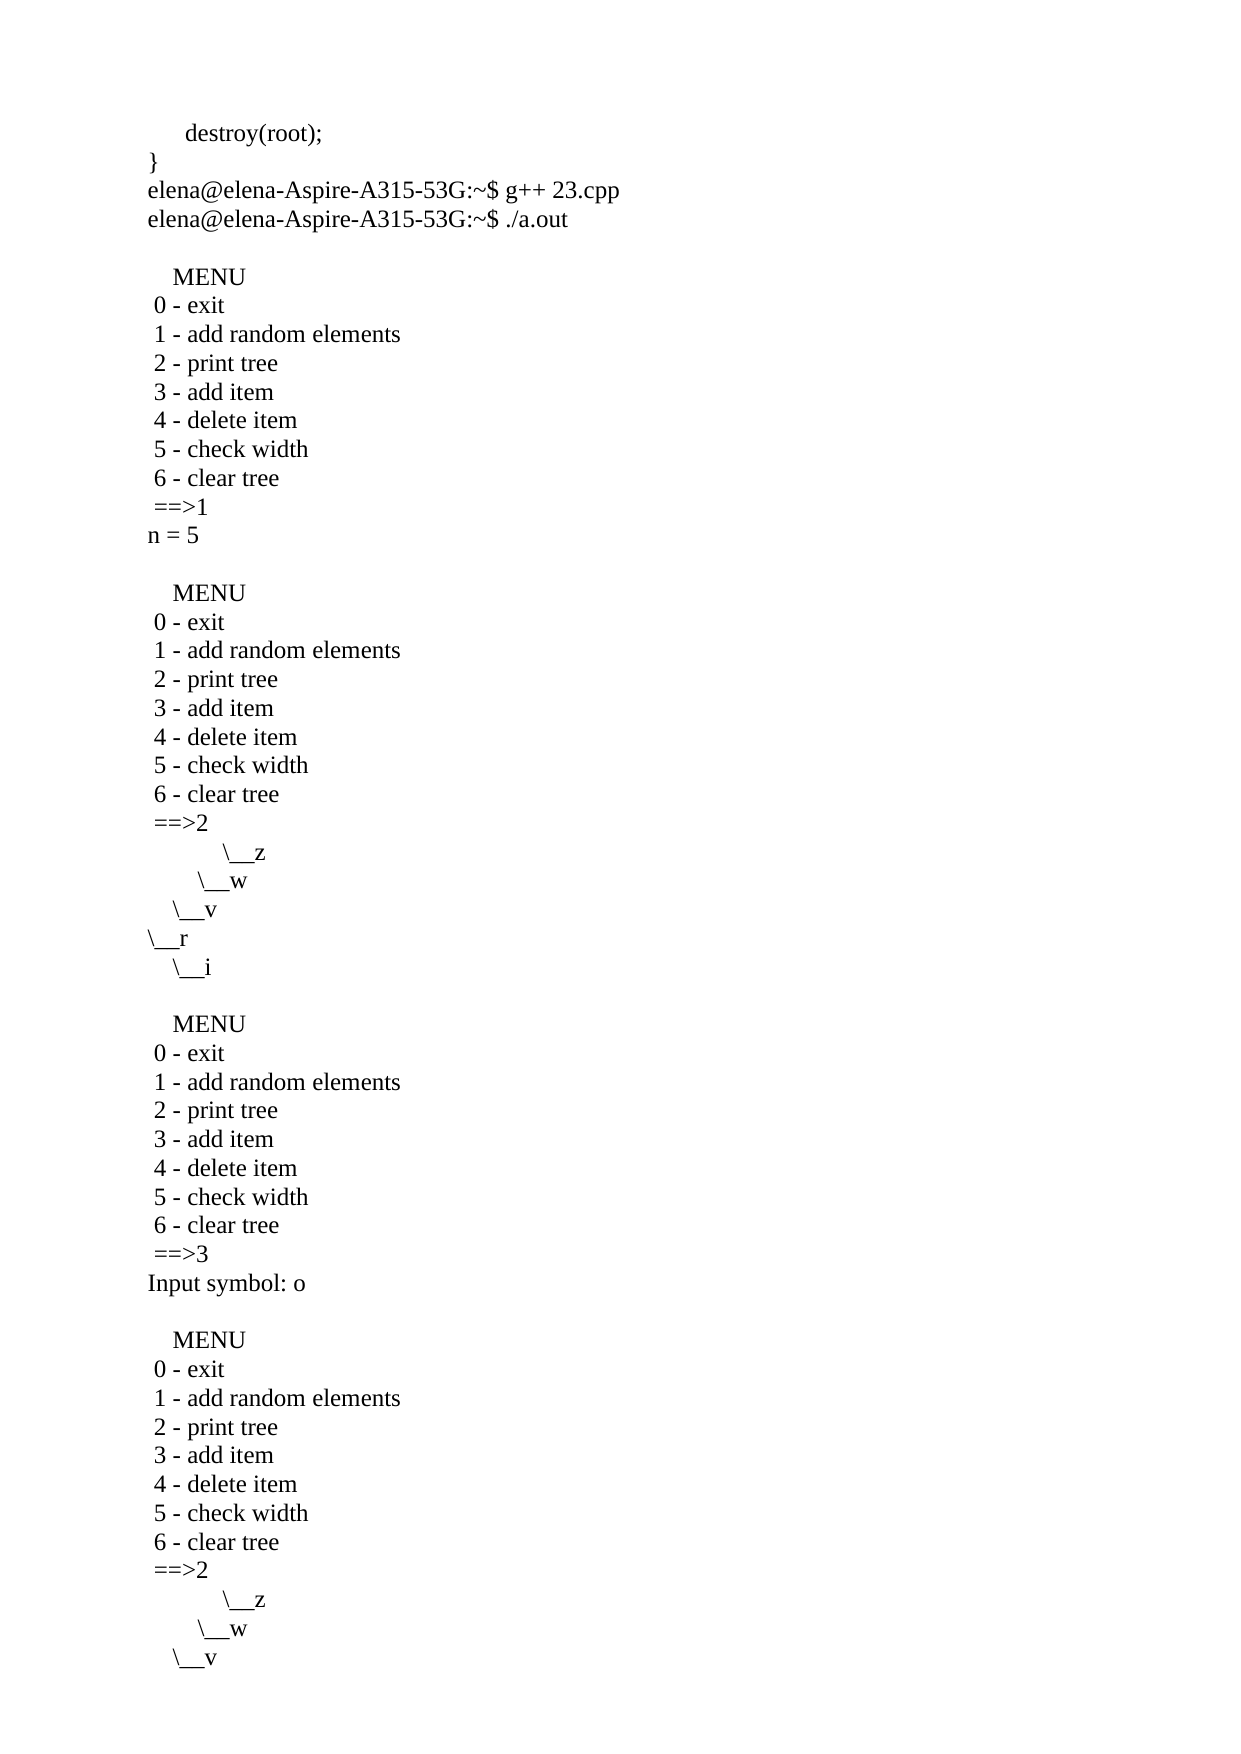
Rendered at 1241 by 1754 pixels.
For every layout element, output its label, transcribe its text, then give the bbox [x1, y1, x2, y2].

text 4 - delete item [147, 1469, 1152, 1498]
text 2 - print tree [147, 664, 1152, 693]
text MENU [147, 1326, 1152, 1354]
text 3 - add item [147, 693, 1152, 722]
text 6 - clear tree [147, 1211, 1152, 1239]
text elena@elena-Aspire-A315-53G:~$ ./a.out [147, 204, 1152, 233]
text ==>2 [147, 1556, 1152, 1584]
text 1 - add random elements [147, 636, 1152, 664]
text ==>2 [147, 808, 1152, 837]
list } [147, 147, 1152, 176]
text \__v [147, 894, 1152, 923]
text 3 - add item [147, 1441, 1152, 1469]
text ==>3 [147, 1239, 1152, 1268]
text 2 - print tree [147, 348, 1152, 377]
text 3 - add item [147, 1124, 1152, 1153]
text 4 - delete item [147, 1153, 1152, 1182]
text 6 - clear tree [147, 463, 1152, 492]
text 1 - add random elements [147, 1383, 1152, 1412]
text 0 - exit [147, 1038, 1152, 1067]
text 5 - check width [147, 1182, 1152, 1211]
text Input symbol: o [147, 1268, 1152, 1297]
text ==>1 [147, 492, 1152, 521]
text 4 - delete item [147, 722, 1152, 751]
text 0 - exit [147, 1354, 1152, 1383]
text 0 - exit [147, 607, 1152, 636]
text elena@elena-Aspire-A315-53G:~$ g++ 23.cpp [147, 176, 1152, 204]
text 4 - delete item [147, 406, 1152, 434]
text \__w [147, 1613, 1152, 1642]
text 6 - clear tree [147, 1527, 1152, 1556]
text 5 - check width [147, 434, 1152, 463]
text \__i [147, 952, 1152, 981]
text n = 5 [147, 521, 1152, 549]
text 3 - add item [147, 377, 1152, 406]
text 2 - print tree [147, 1412, 1152, 1441]
text \__v [147, 1642, 1152, 1671]
text 5 - check width [147, 751, 1152, 779]
text 6 - clear tree [147, 779, 1152, 808]
text 2 - print tree [147, 1096, 1152, 1124]
list destroy(root); [147, 118, 1152, 147]
text \__w [147, 866, 1152, 894]
text \__r [147, 923, 1152, 952]
text 0 - exit [147, 291, 1152, 319]
text MENU [147, 262, 1152, 291]
text 1 - add random elements [147, 1067, 1152, 1096]
text 1 - add random elements [147, 319, 1152, 348]
text \__z [147, 837, 1152, 866]
text MENU [147, 1009, 1152, 1038]
text 5 - check width [147, 1498, 1152, 1527]
text MENU [147, 578, 1152, 607]
text \__z [147, 1584, 1152, 1613]
